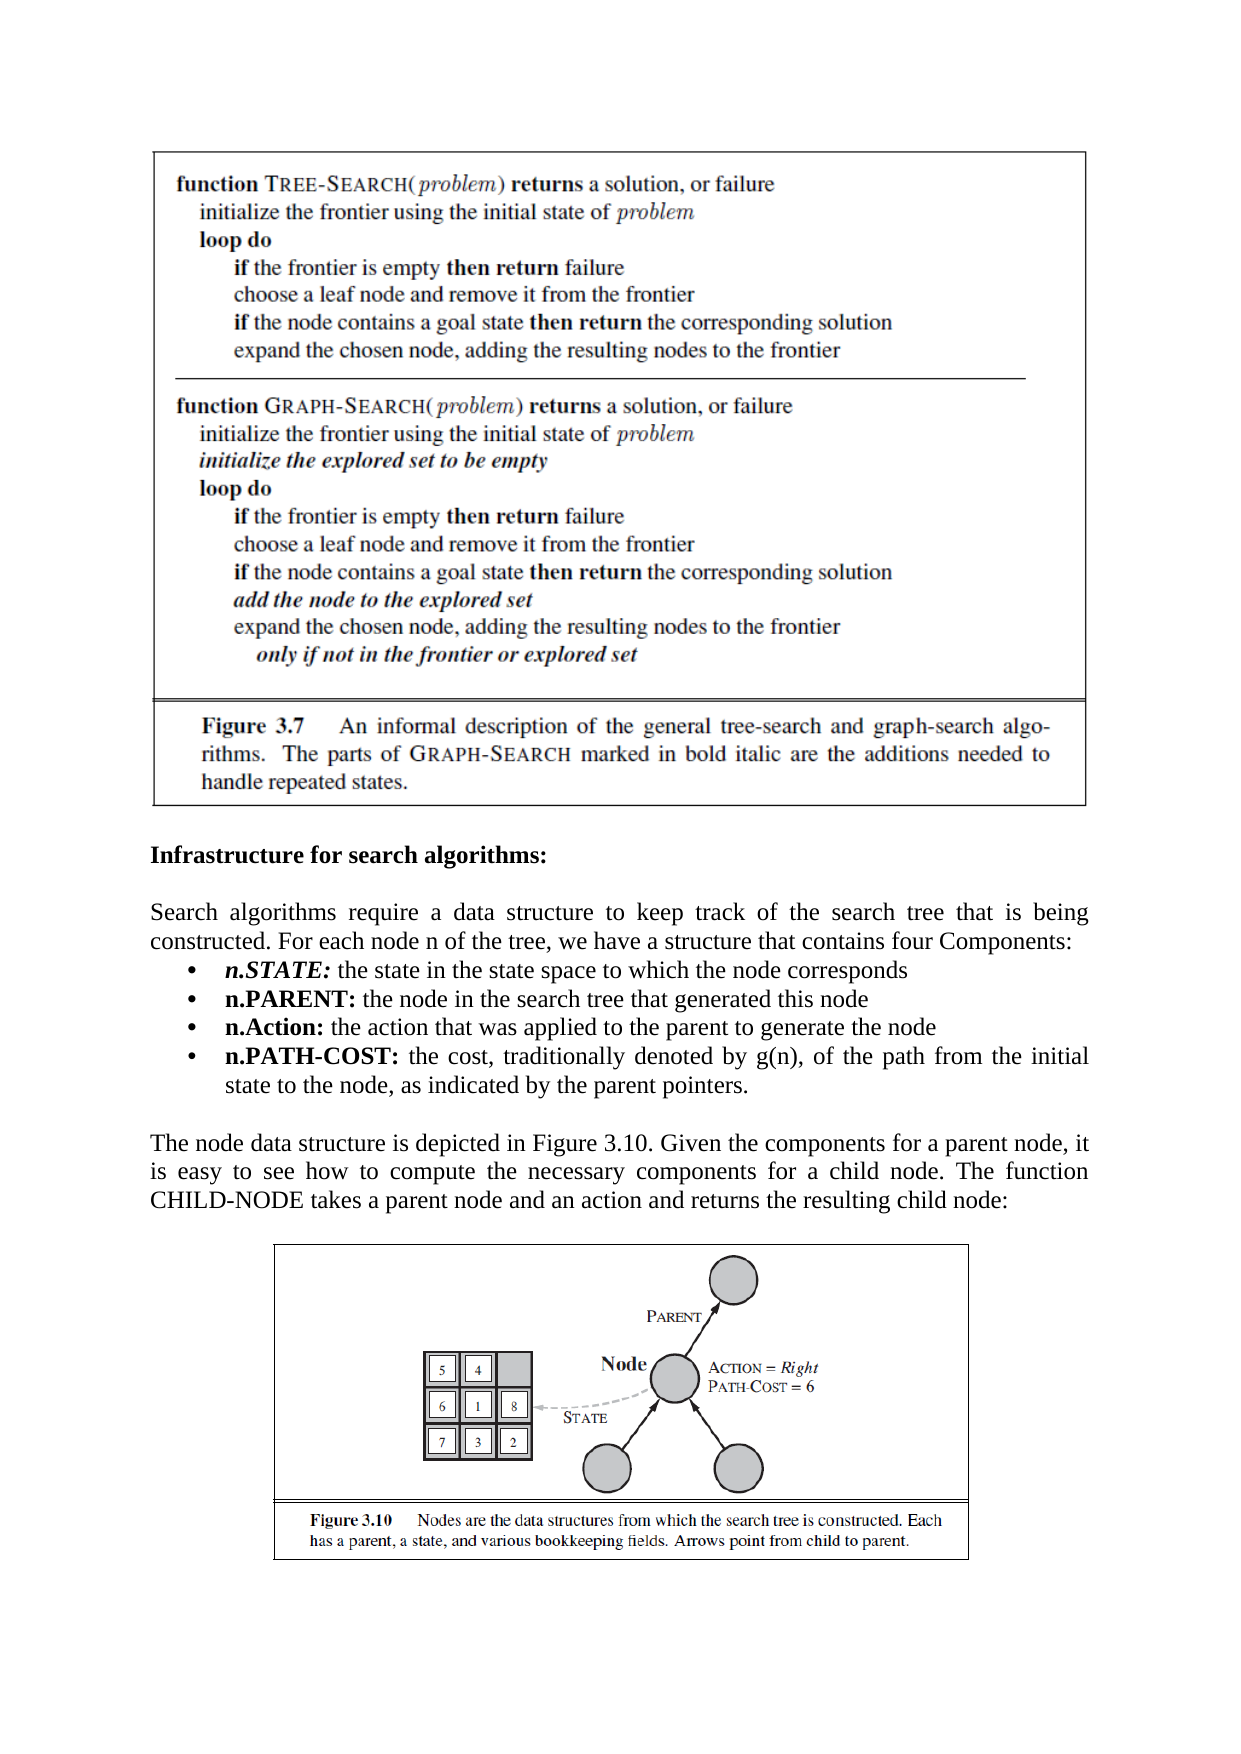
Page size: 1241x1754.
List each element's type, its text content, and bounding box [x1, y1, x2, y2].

text Infrastructure for search algorithms: [150, 840, 1090, 868]
picture [150, 150, 1089, 811]
text The node data structure is depicted in Figure 3.10. Given the components for a parent node, it is easy to see how to compute the necessary components for a child node. The function CHILD-NODE takes a parent node and an action and returns the resulting child node: [150, 1128, 1090, 1214]
list n.PATH-COST: the cost, traditionally denoted by g(n), of the path from the initial state to the node, as indicated by the parent pointers. [187, 1041, 1090, 1099]
text Search algorithms require a data structure to keep track of the search tree that is being constructed. For each node n of the tree, we have a structure that contains four Components: [150, 897, 1090, 955]
list n.PARENT: the node in the search tree that generated this node [187, 983, 1090, 1012]
list n.Action: the action that was applied to the parent to generate the node [187, 1012, 1090, 1041]
list n.STATE: the state in the state space to which the node corresponds [187, 955, 1090, 983]
picture [270, 1242, 970, 1563]
